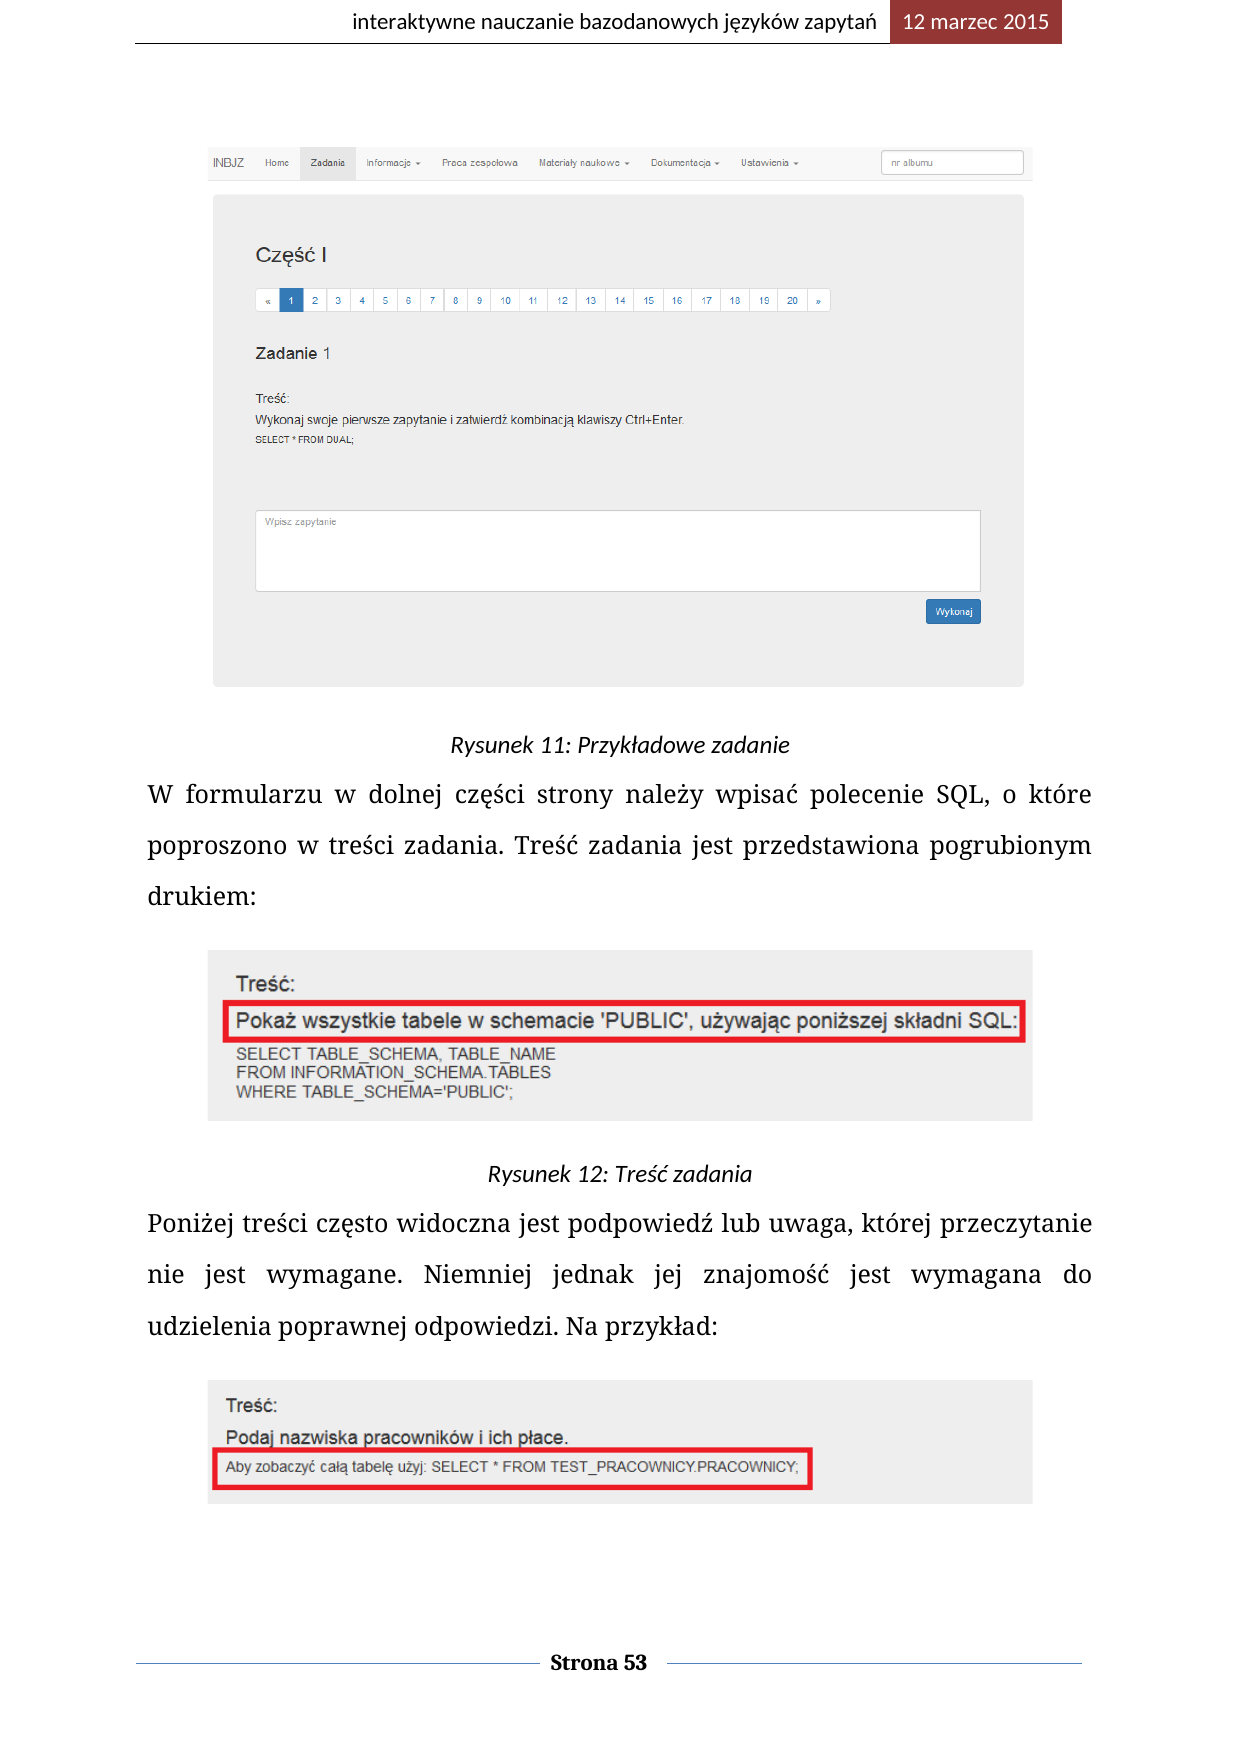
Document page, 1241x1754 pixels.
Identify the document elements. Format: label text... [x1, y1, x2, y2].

text Rysunek 11: Przykładowe zadanie [147, 729, 1093, 760]
picture [207, 147, 1033, 692]
picture [207, 950, 1033, 1121]
picture [207, 1380, 1033, 1504]
text Poniżej treści często widoczna jest podpowiedź lub uwaga, której przeczytanie nie jest wymagane. Niemniej jednak jej znajomość jest wymagana do udzielenia poprawnej odpowiedzi. Na przykład: [147, 1206, 1093, 1342]
text Rysunek 12: Treść zadania [147, 1158, 1093, 1189]
text W formularzu w dolnej części strony należy wpisać polecenie SQL, o które poproszono w treści zadania. Treść zadania jest przedstawiona pogrubionym drukiem: [147, 777, 1093, 913]
